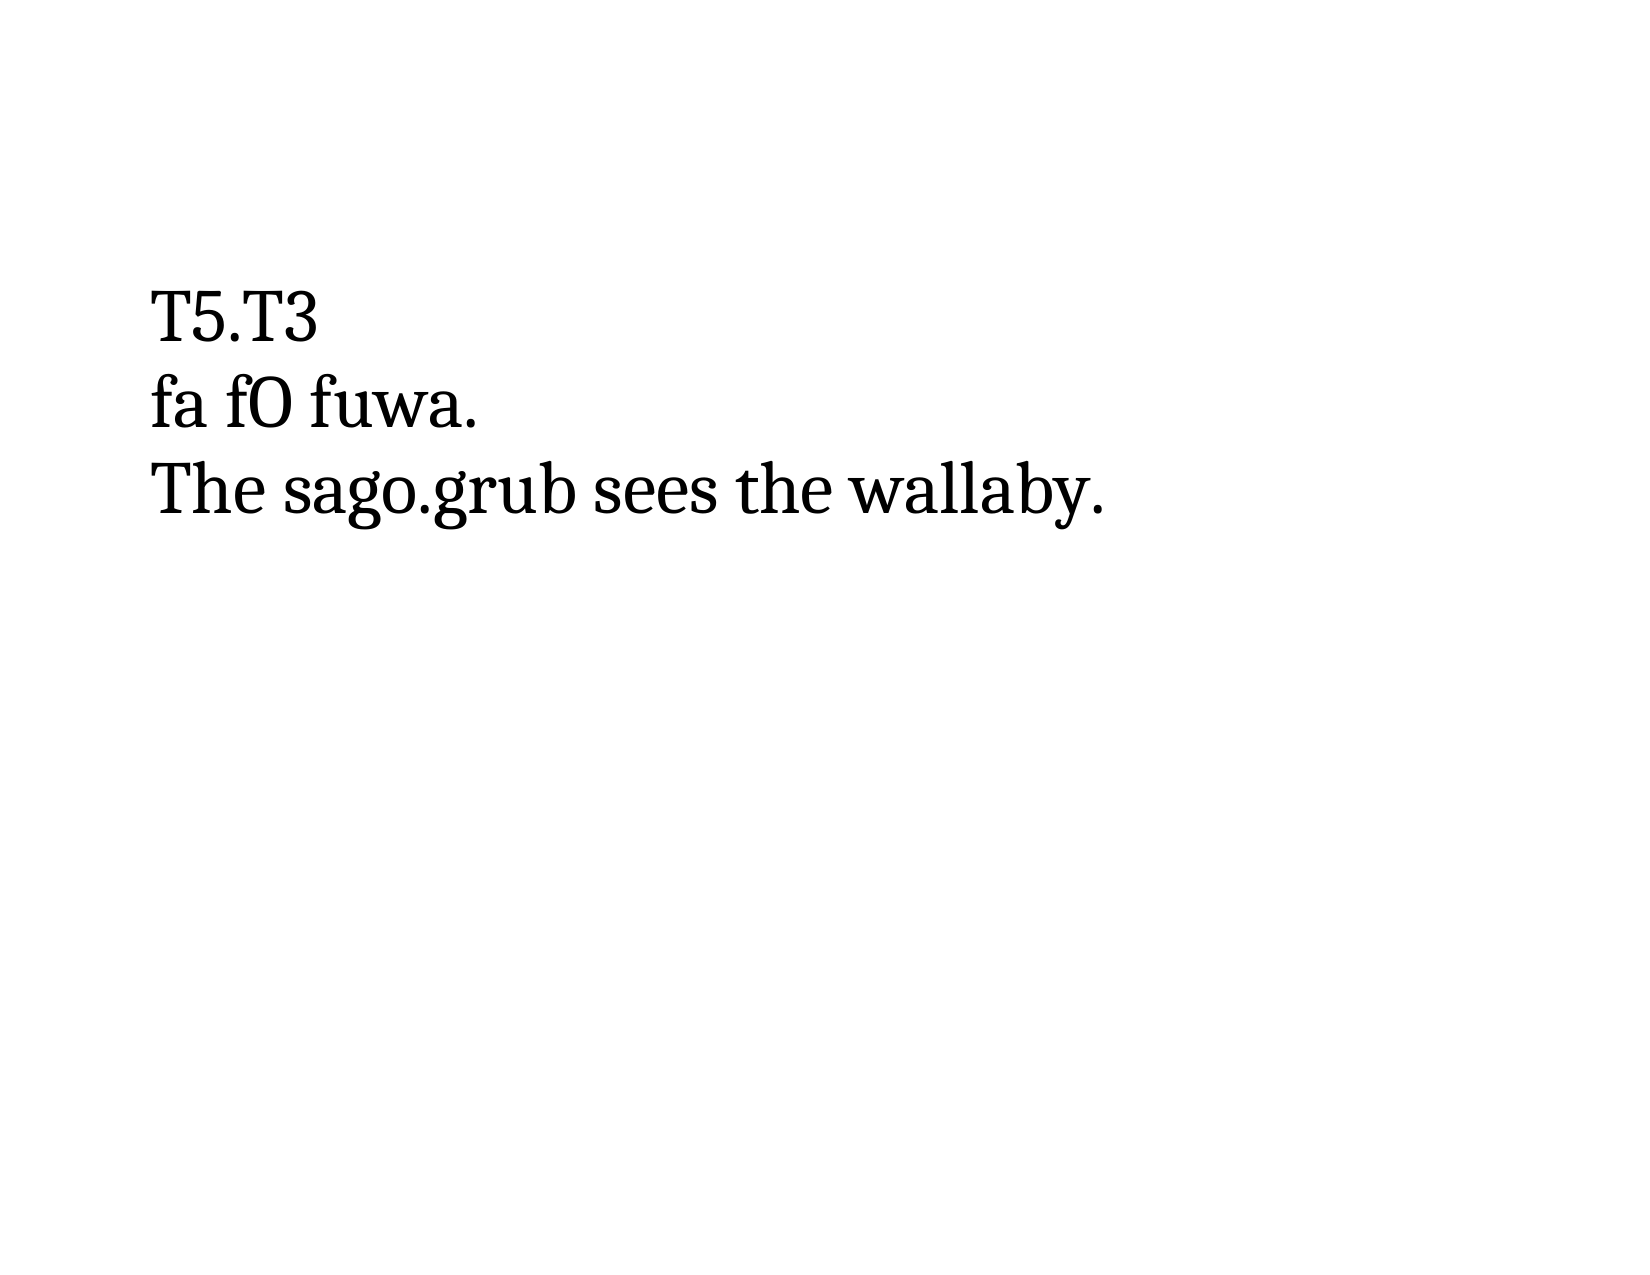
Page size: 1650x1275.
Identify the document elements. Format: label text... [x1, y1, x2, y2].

text The sago.grub sees the wallaby. [150, 446, 1500, 532]
text T5.T3 [150, 274, 1500, 360]
text fa fO fuwa. [150, 360, 1500, 446]
